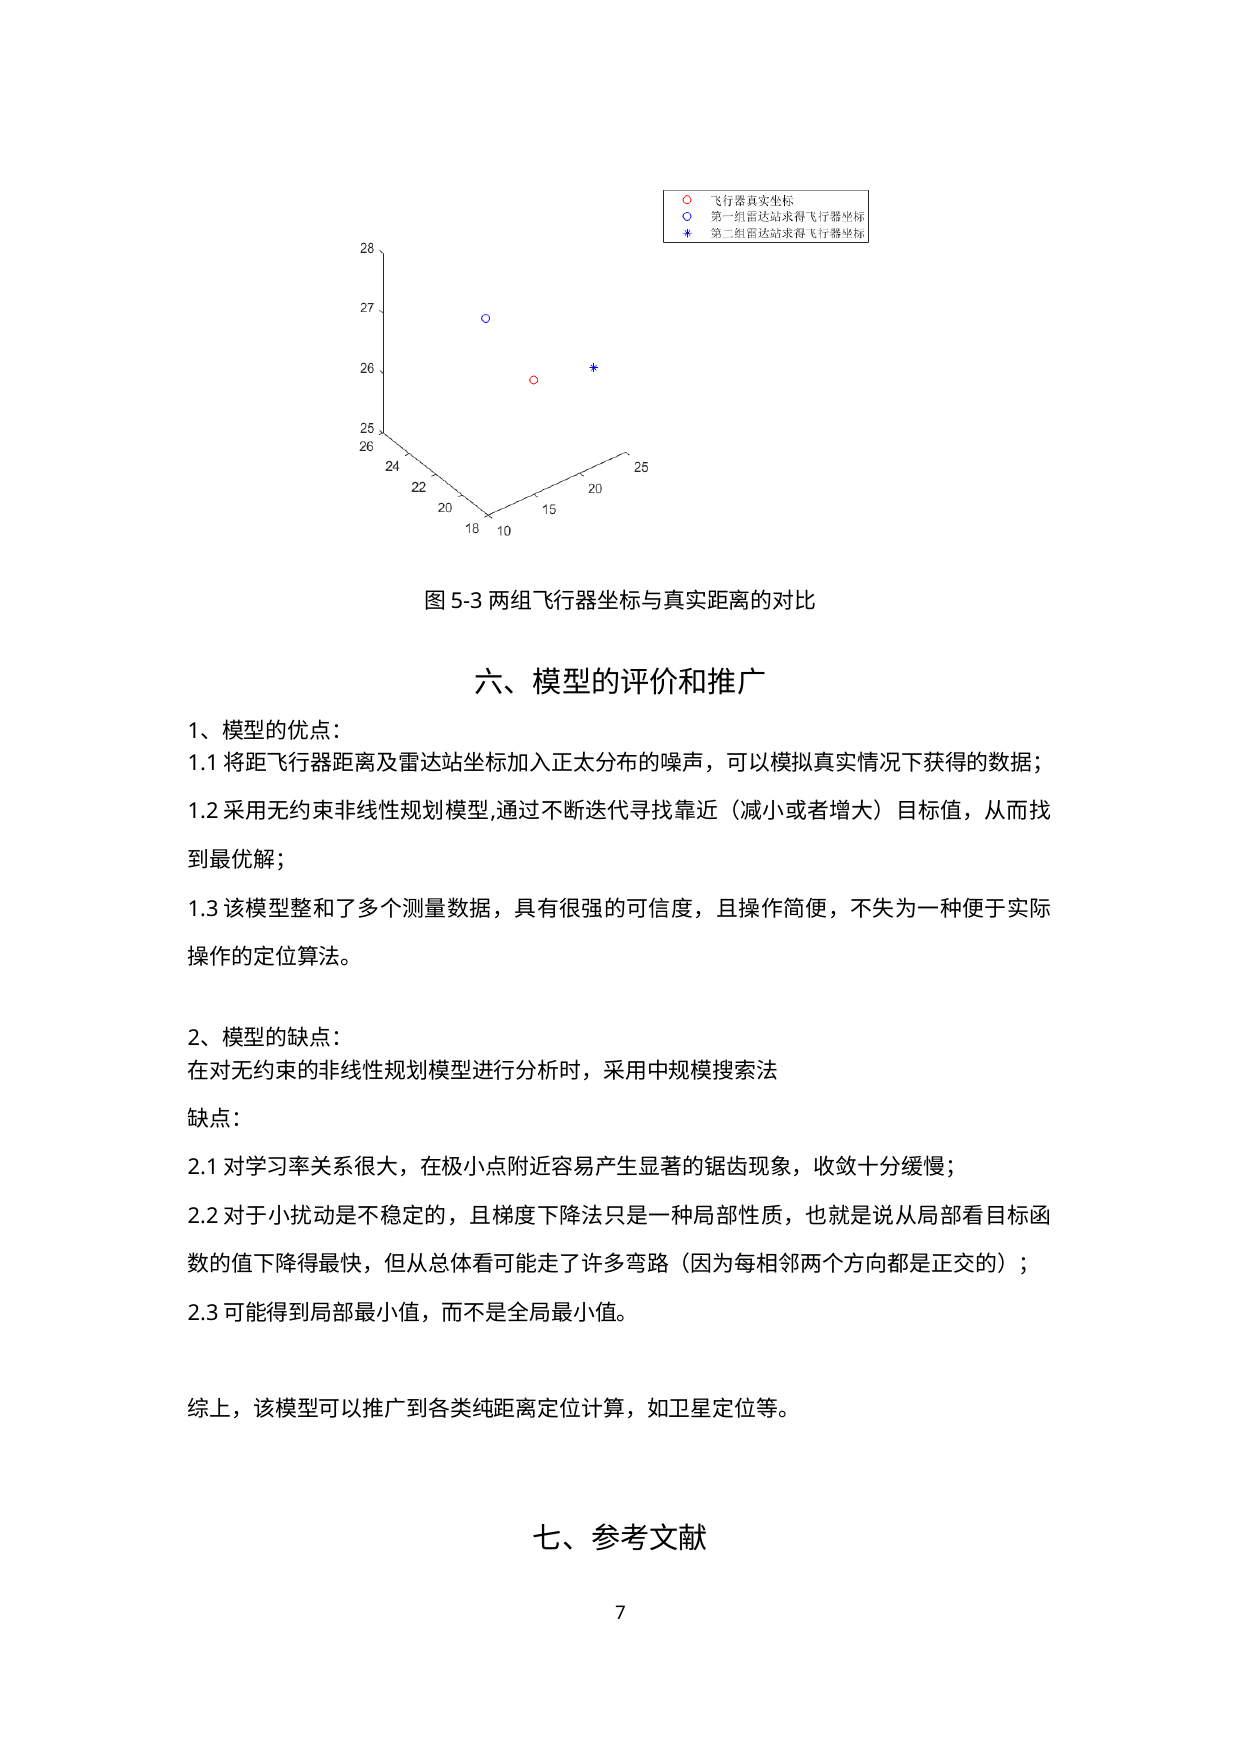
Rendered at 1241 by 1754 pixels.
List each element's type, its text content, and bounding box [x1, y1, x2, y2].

text 图5-3 两组飞行器坐标与真实距离的对比 [187, 582, 1053, 615]
list 模型的优点： [187, 712, 1053, 745]
text 2.3可能得到局部最小值，而不是全局最小值。 [187, 1294, 1053, 1327]
text 2.1对学习率关系很大，在极小点附近容易产生显著的锯齿现象，收敛十分缓慢； [187, 1149, 1053, 1181]
text 1.3该模型整和了多个测量数据，具有很强的可信度，且操作简便，不失为一种便于实际操作的定位算法。 [187, 890, 1053, 971]
text 1.1将距飞行器距离及雷达站坐标加入正太分布的噪声，可以模拟真实情况下获得的数据； [187, 745, 1053, 777]
text 综上，该模型可以推广到各类纯距离定位计算，如卫星定位等。 [187, 1390, 1053, 1423]
text 六、模型的评价和推广 [187, 647, 1053, 712]
text 2.2对于小扰动是不稳定的，且梯度下降法只是一种局部性质，也就是说从局部看目标函数的值下降得最快，但从总体看可能走了许多弯路（因为每相邻两个方向都是正交的）； [187, 1197, 1053, 1278]
list 模型的缺点： [187, 1020, 1053, 1052]
text 1.2采用无约束非线性规划模型,通过不断迭代寻找靠近（减小或者增大）目标值，从而找到最优解； [187, 793, 1053, 874]
text 在对无约束的非线性规划模型进行分析时，采用中规模搜索法 [187, 1052, 1053, 1085]
text 七、参考文献 [187, 1503, 1053, 1568]
picture [342, 159, 898, 559]
text 缺点： [187, 1101, 1053, 1133]
